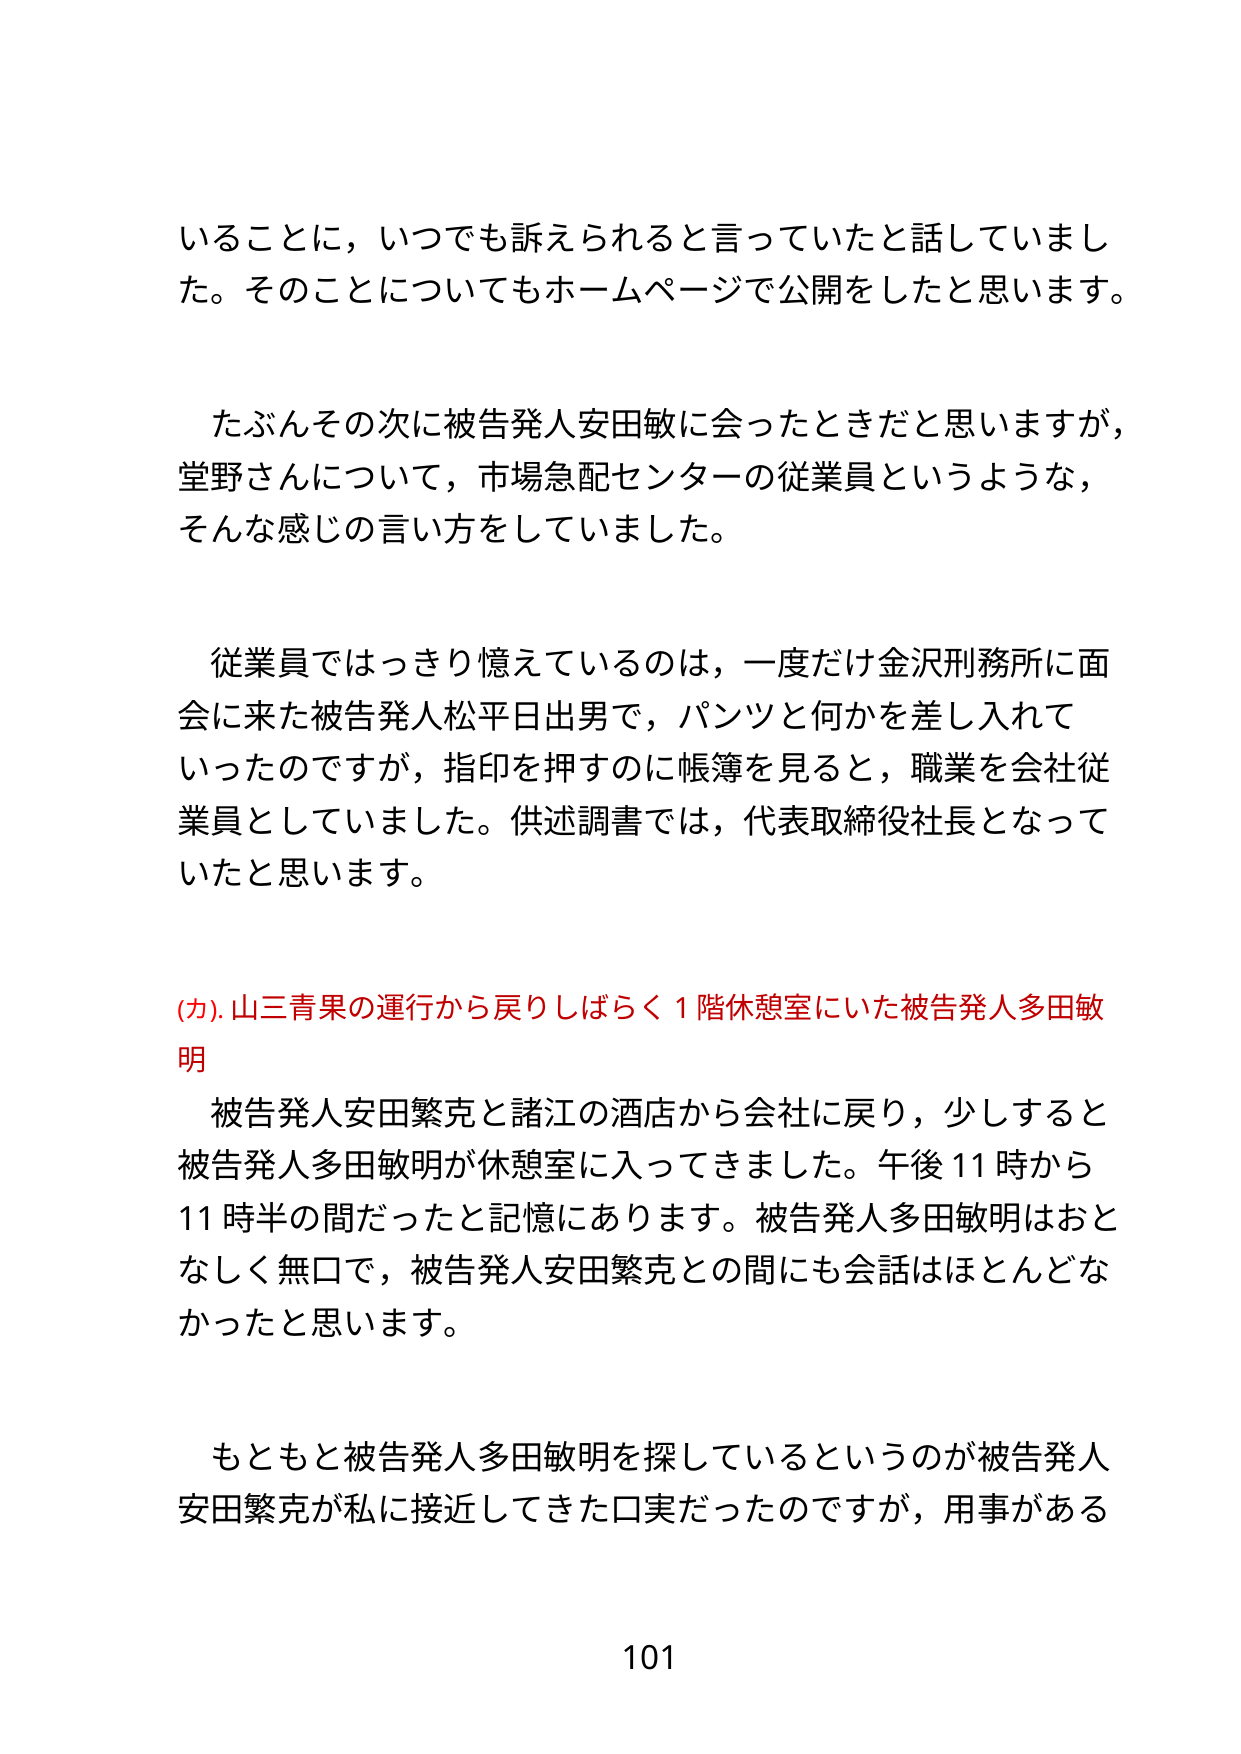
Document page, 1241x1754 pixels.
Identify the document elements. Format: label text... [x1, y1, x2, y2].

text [177, 209, 1122, 314]
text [177, 1428, 1122, 1533]
text たぶんその次に被告発人安田敏に会ったときだと思いますが，堂野さんについて，市場急配センターの従業員というような，そんな感じの言い方をしていました。 [177, 396, 1122, 553]
text 従業員ではっきり憶えているのは，一度だけ金沢刑務所に面会に来た被告発人松平日出男で，パンツと何かを差し入れていったのですが，指印を押すのに帳簿を見ると，職業を会社従業員としていました。供述調書では，代表取締役社長となっていたと思います。 [177, 635, 1122, 898]
text 被告発人安田繁克と諸江の酒店から会社に戻り，少しすると被告発人多田敏明が休憩室に入ってきました。午後11時から11時半の間だったと記憶にあります。被告発人多田敏明はおとなしく無口で，被告発人安田繁克との間にも会話はほとんどなかったと思います。 [177, 1084, 1122, 1347]
subtitle 山三青果の運行から戻りしばらく1階休憩室にいた被告発人多田敏明 [177, 979, 1122, 1084]
